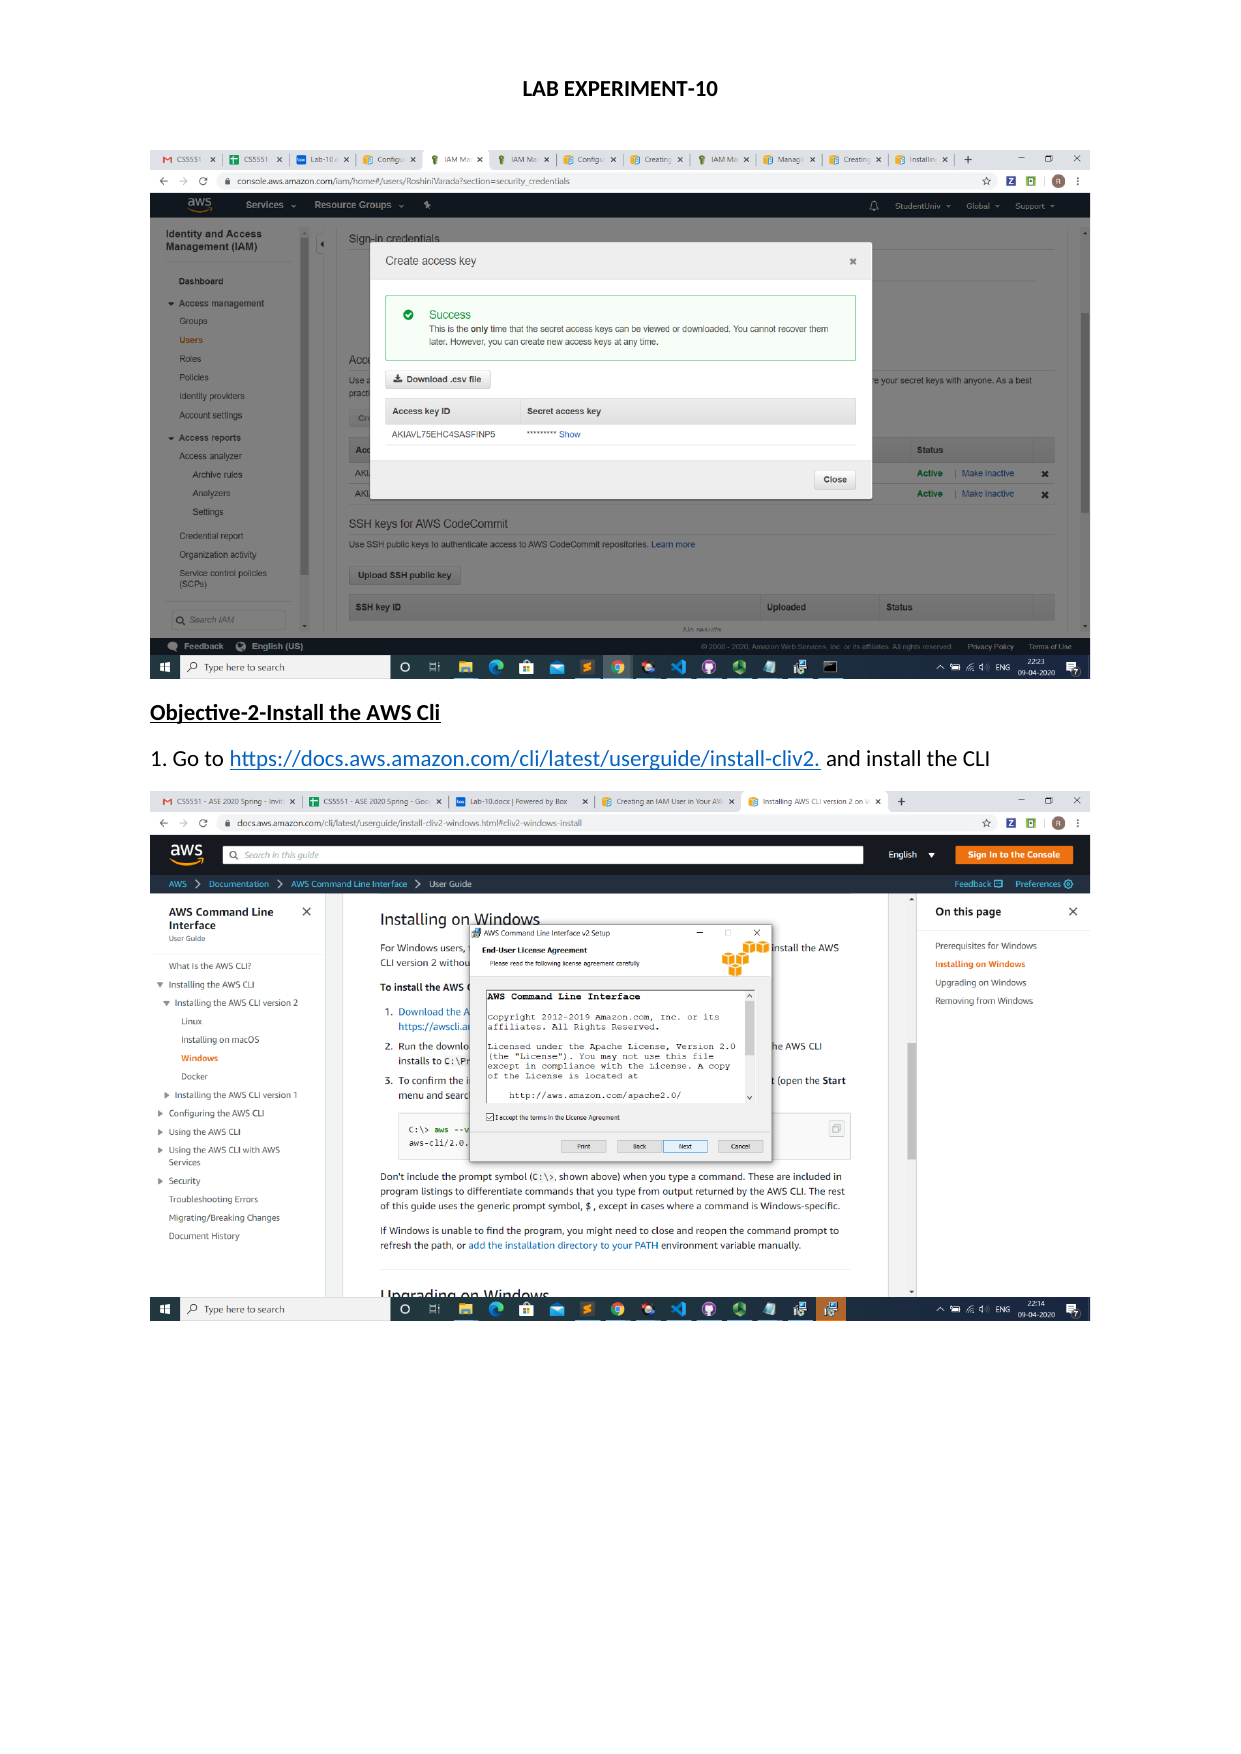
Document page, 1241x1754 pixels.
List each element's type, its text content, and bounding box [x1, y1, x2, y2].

text Objective-2-Install the AWS Cli [150, 698, 1090, 726]
text 1. Go to https://docs.aws.amazon.com/cli/latest/userguide/install-cliv2. and install the CLI [150, 744, 1090, 773]
picture [150, 150, 1091, 679]
picture [150, 791, 1091, 1321]
